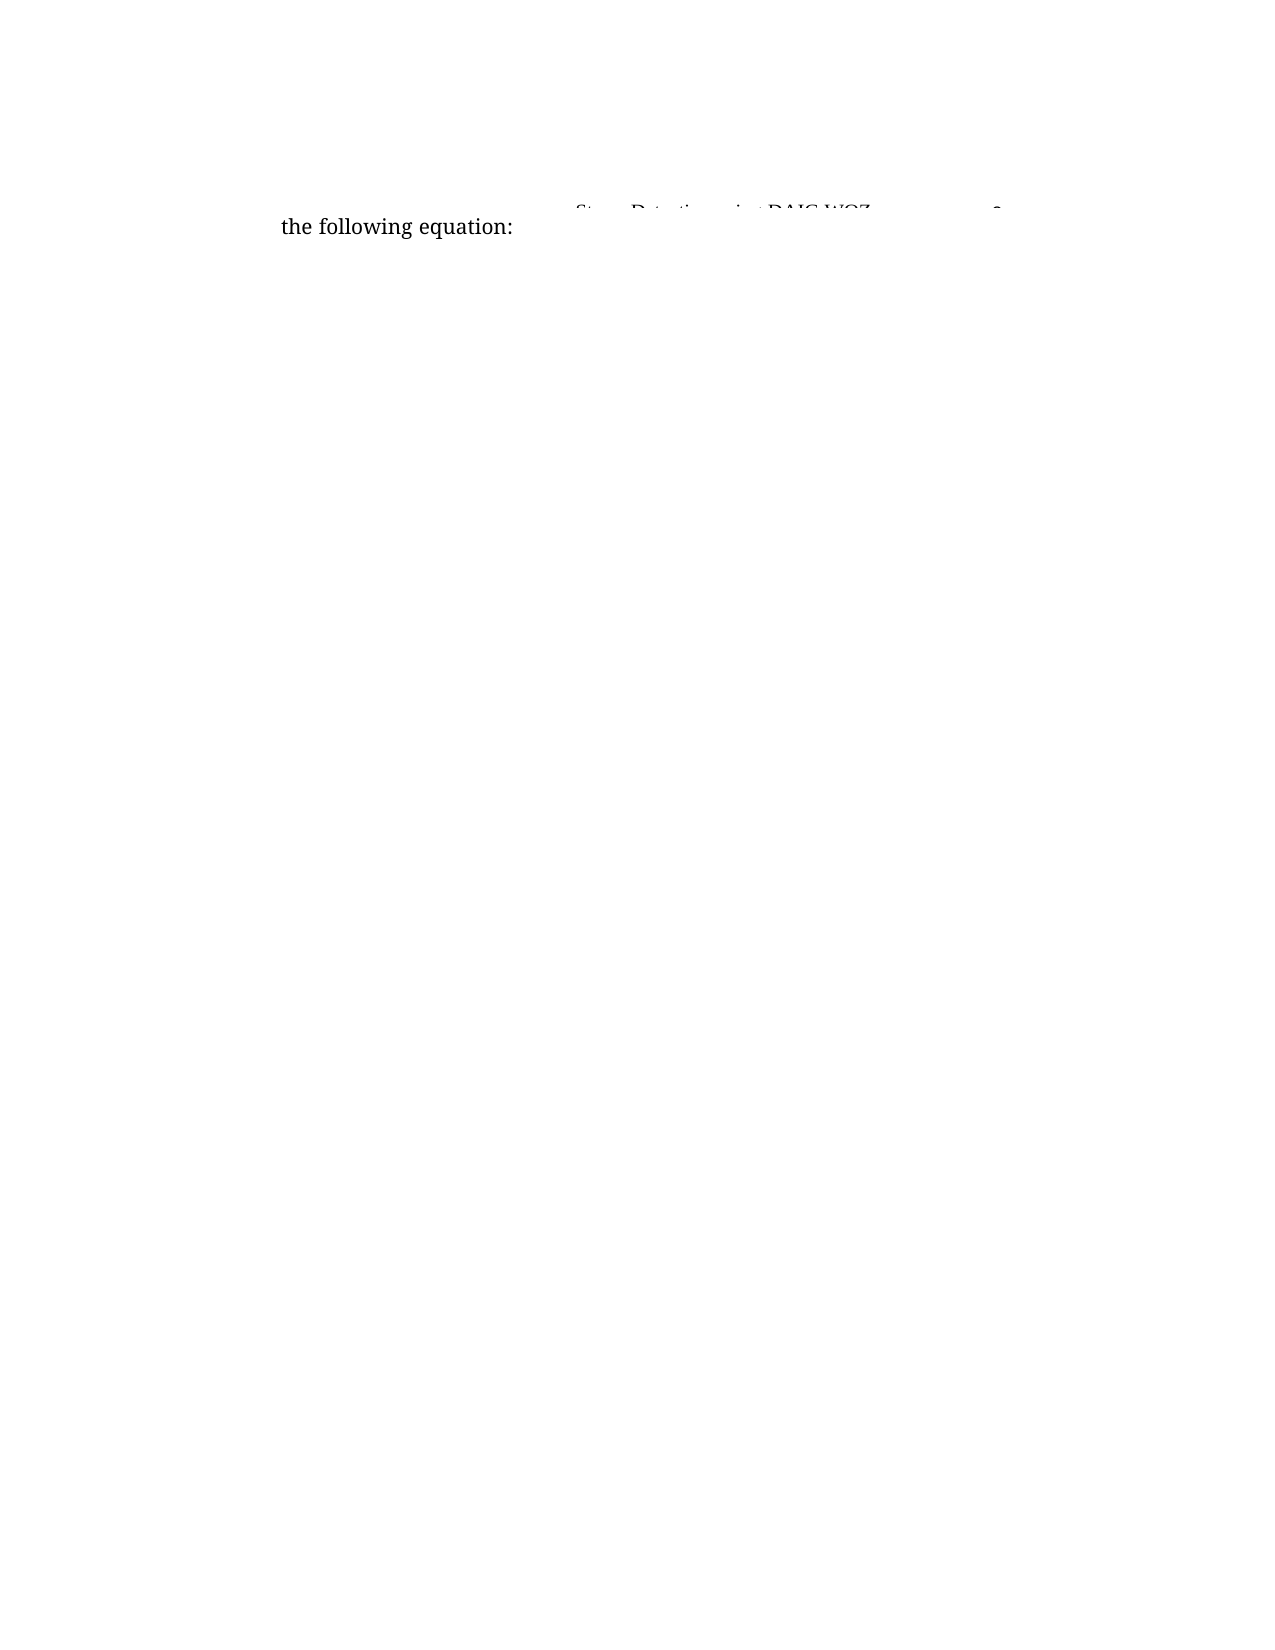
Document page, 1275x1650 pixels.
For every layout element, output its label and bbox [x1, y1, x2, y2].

text [281, 212, 1001, 241]
